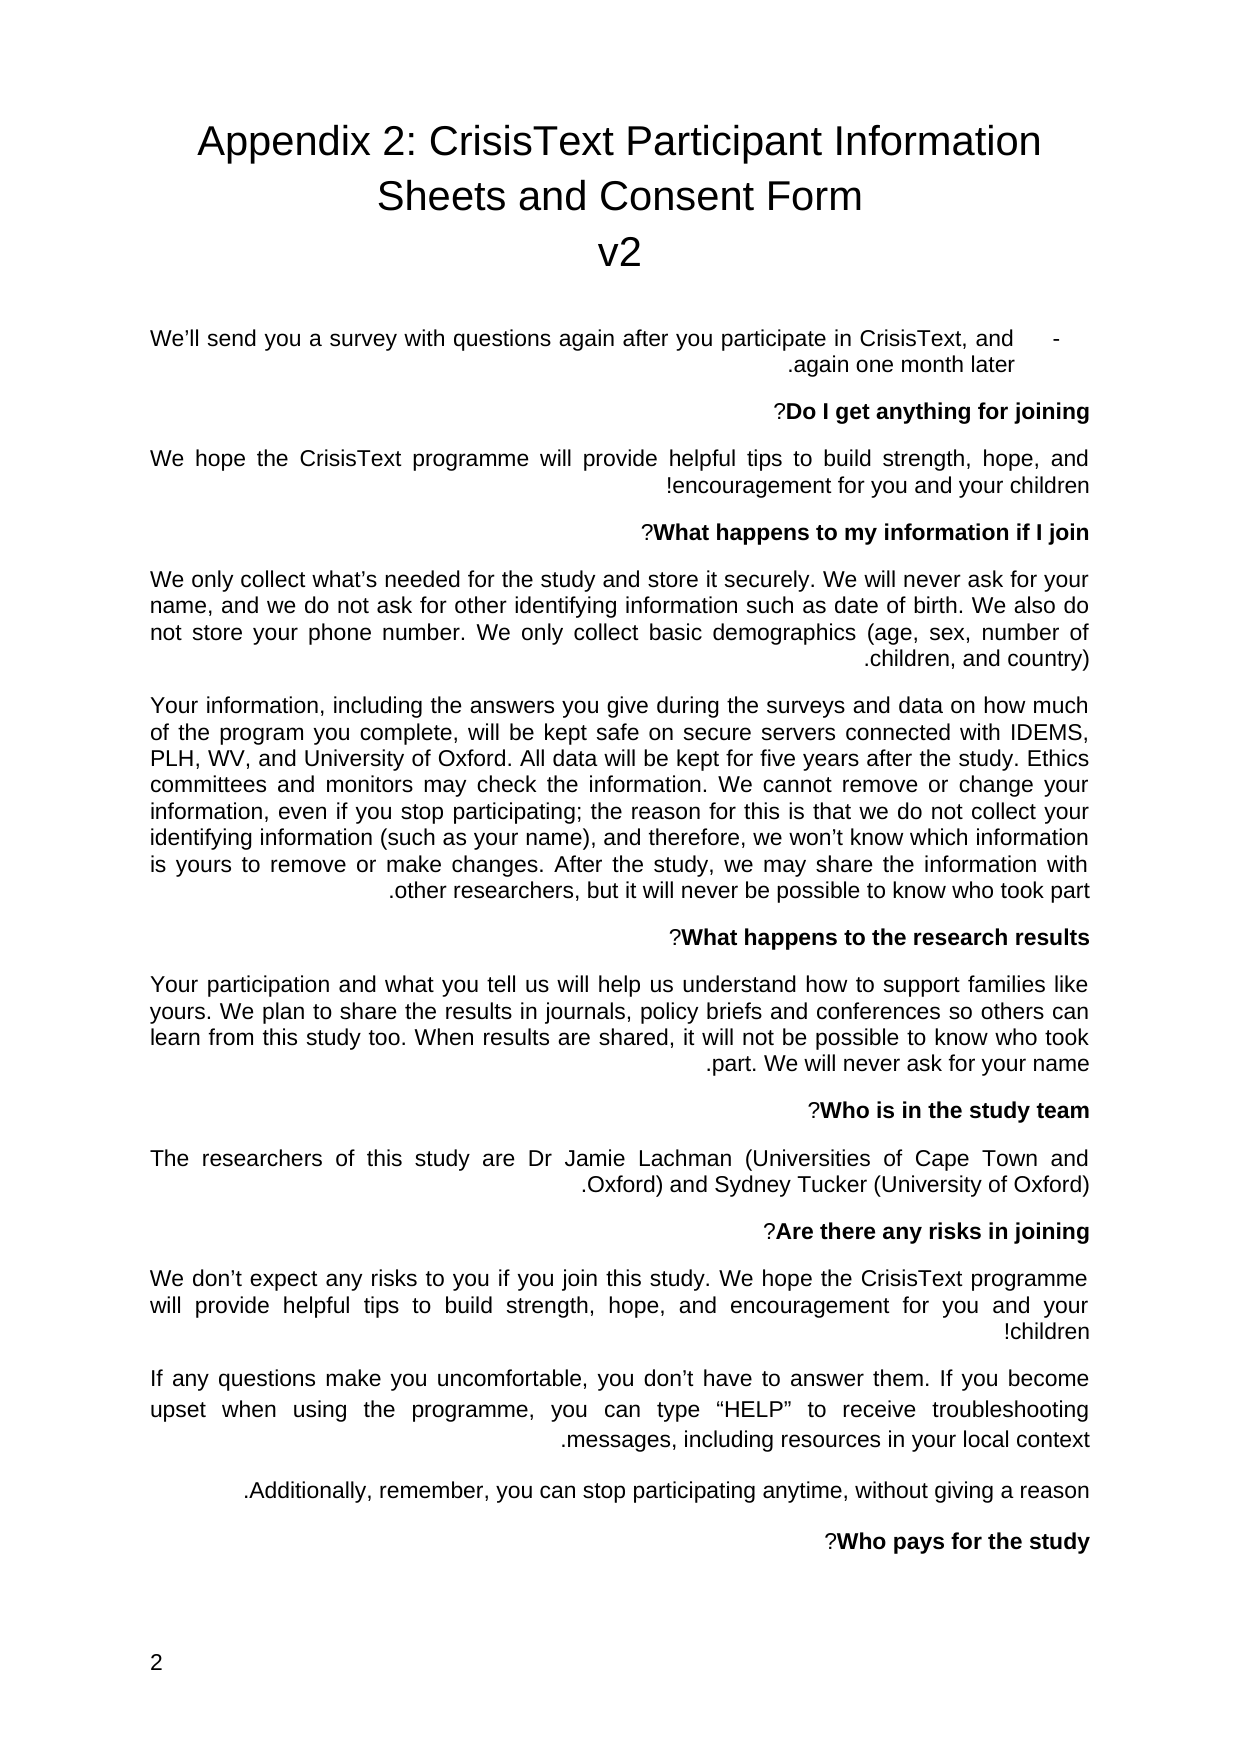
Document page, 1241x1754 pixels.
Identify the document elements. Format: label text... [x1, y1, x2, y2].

text Are there any risks in joining? [150, 1218, 1090, 1244]
text What happens to the research results? [150, 924, 1090, 950]
text We hope the CrisisText programme will provide helpful tips to build strength, hope, and encouragement for you and your children! [150, 445, 1090, 498]
text Who pays for the study? [150, 1528, 1090, 1554]
text Additionally, remember, you can stop participating anytime, without giving a reason. [150, 1477, 1090, 1503]
text What happens to my information if I join? [150, 519, 1090, 545]
text Your participation and what you tell us will help us understand how to support families like yours. We plan to share the results in journals, policy briefs and conferences so others can learn from this study too. When results are shared, it will not be possible to know who took part. We will never ask for your name. [150, 971, 1090, 1077]
text Do I get anything for joining? [150, 398, 1090, 424]
list We’ll send you a survey with questions again after you participate in CrisisText, and again one month later. [150, 325, 1053, 377]
text We don’t expect any risks to you if you join this study. We hope the CrisisText programme will provide helpful tips to build strength, hope, and encouragement for you and your children! [150, 1265, 1090, 1344]
text The researchers of this study are Dr Jamie Lachman (Universities of Cape Town and Oxford) and Sydney Tucker (University of Oxford). [150, 1145, 1090, 1197]
text Who is in the study team? [150, 1097, 1090, 1124]
text Your information, including the answers you give during the surveys and data on how much of the program you complete, will be kept safe on secure servers connected with IDEMS, PLH, WV, and University of Oxford. All data will be kept for five years after the study. Ethics committees and monitors may check the information. We cannot remove or change your information, even if you stop participating; the reason for this is that we do not collect your identifying information (such as your name), and therefore, we won’t know which information is yours to remove or make changes. After the study, we may share the information with other researchers, but it will never be possible to know who took part. [150, 692, 1090, 903]
text If any questions make you uncomfortable, you don’t have to answer them. If you become upset when using the programme, you can type “HELP” to receive troubleshooting messages, including resources in your local context. [150, 1365, 1090, 1452]
text We only collect what’s needed for the study and store it securely. We will never ask for your name, and we do not ask for other identifying information such as date of birth. We also do not store your phone number. We only collect basic demographics (age, sex, number of children, and country). [150, 566, 1090, 672]
